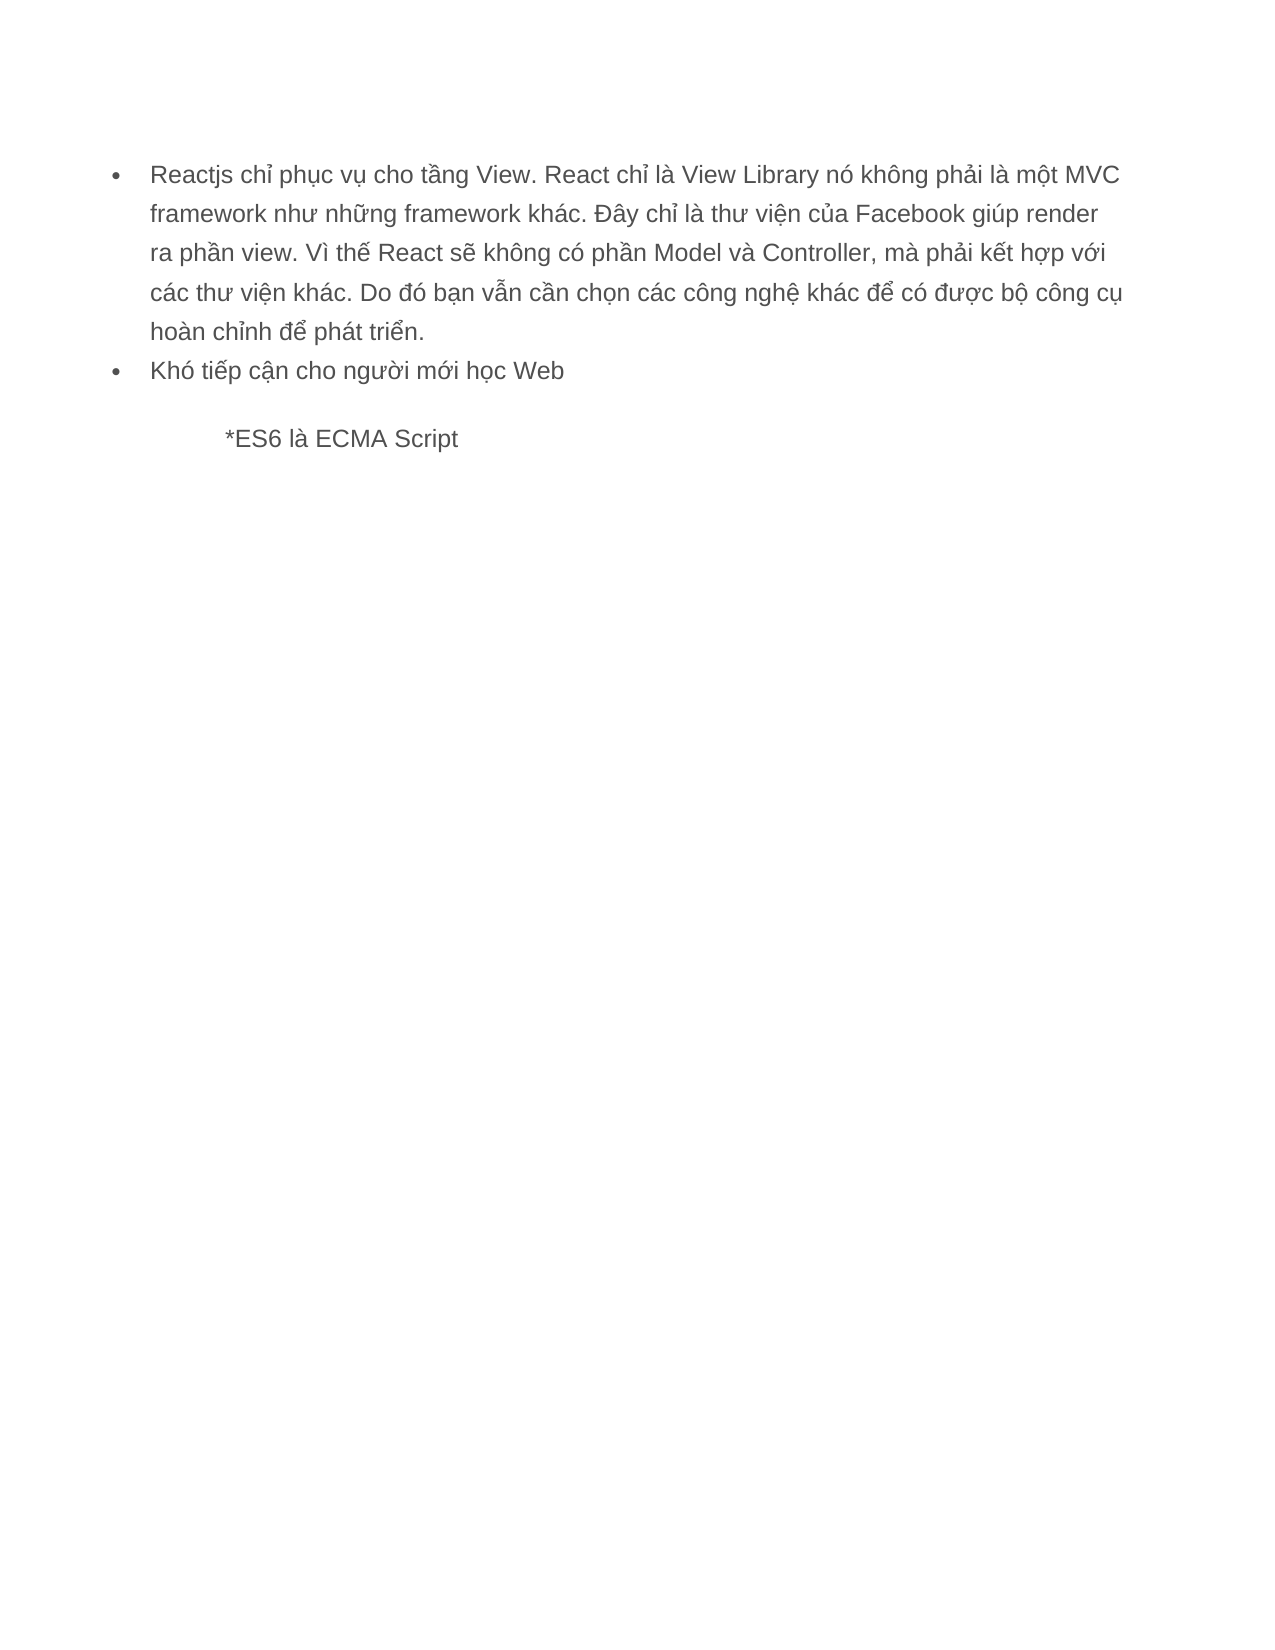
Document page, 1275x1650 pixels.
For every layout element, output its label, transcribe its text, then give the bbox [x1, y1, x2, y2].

list Reactjs chỉ phục vụ cho tầng View. React chỉ là View Library nó không phải là một MVC framework như những framework khác. Đây chỉ là thư viện của Facebook giúp render ra phần view. Vì thế React sẽ không có phần Model và Controller, mà phải kết hợp với các thư viện khác. Do đó bạn vẫn cần chọn các công nghệ khác để có được bộ công cụ hoàn chỉnh để phát triển. [112, 150, 1125, 345]
list Khó tiếp cận cho người mới học Web [112, 345, 1125, 384]
list *ES6 là ECMA Script [225, 413, 1125, 453]
